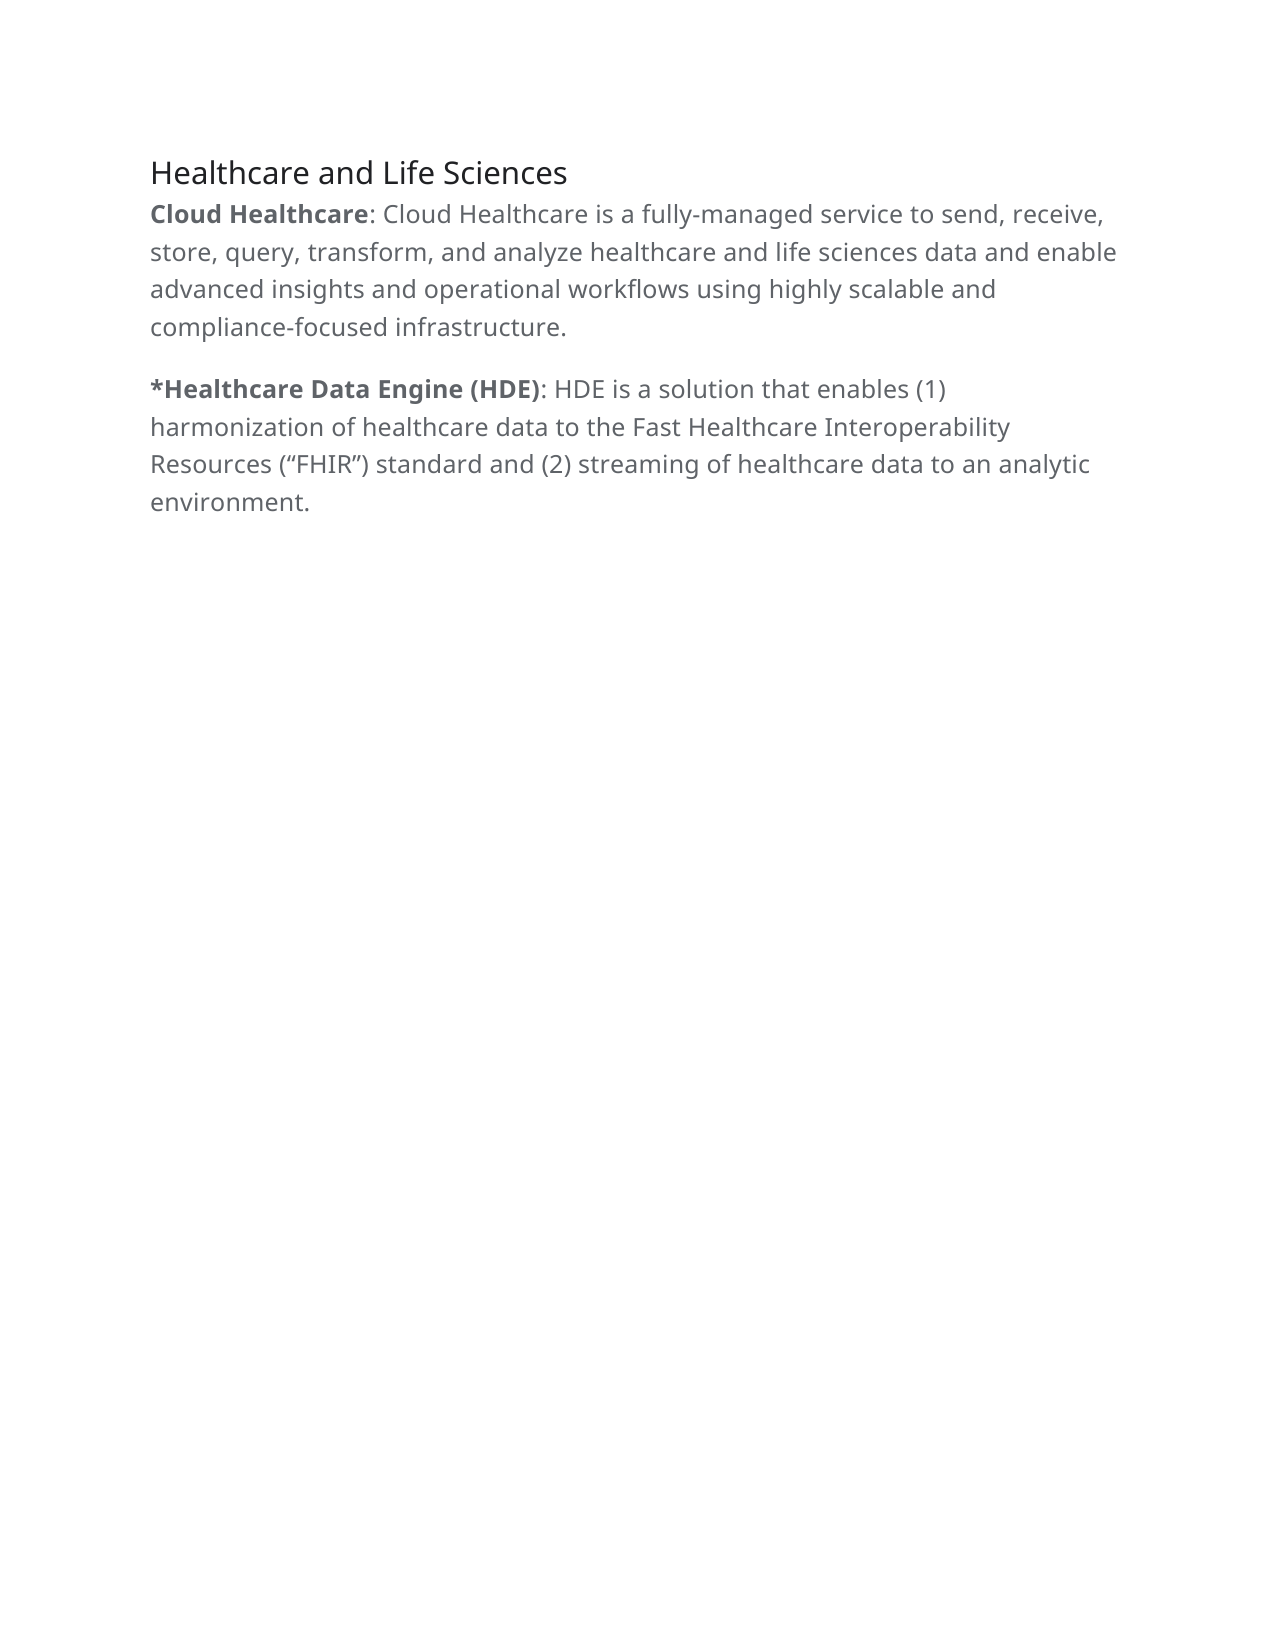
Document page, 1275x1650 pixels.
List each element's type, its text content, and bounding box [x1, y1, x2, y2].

text *Healthcare Data Engine (HDE): HDE is a solution that enables (1) harmonization of healthcare data to the Fast Healthcare Interoperability Resources (“FHIR”) standard and (2) streaming of healthcare data to an analytic environment. [150, 369, 1125, 519]
text Cloud Healthcare: Cloud Healthcare is a fully-managed service to send, receive, store, query, transform, and analyze healthcare and life sciences data and enable advanced insights and operational workflows using highly scalable and compliance-focused infrastructure. [150, 194, 1125, 344]
text Healthcare and Life Sciences [150, 150, 1125, 194]
